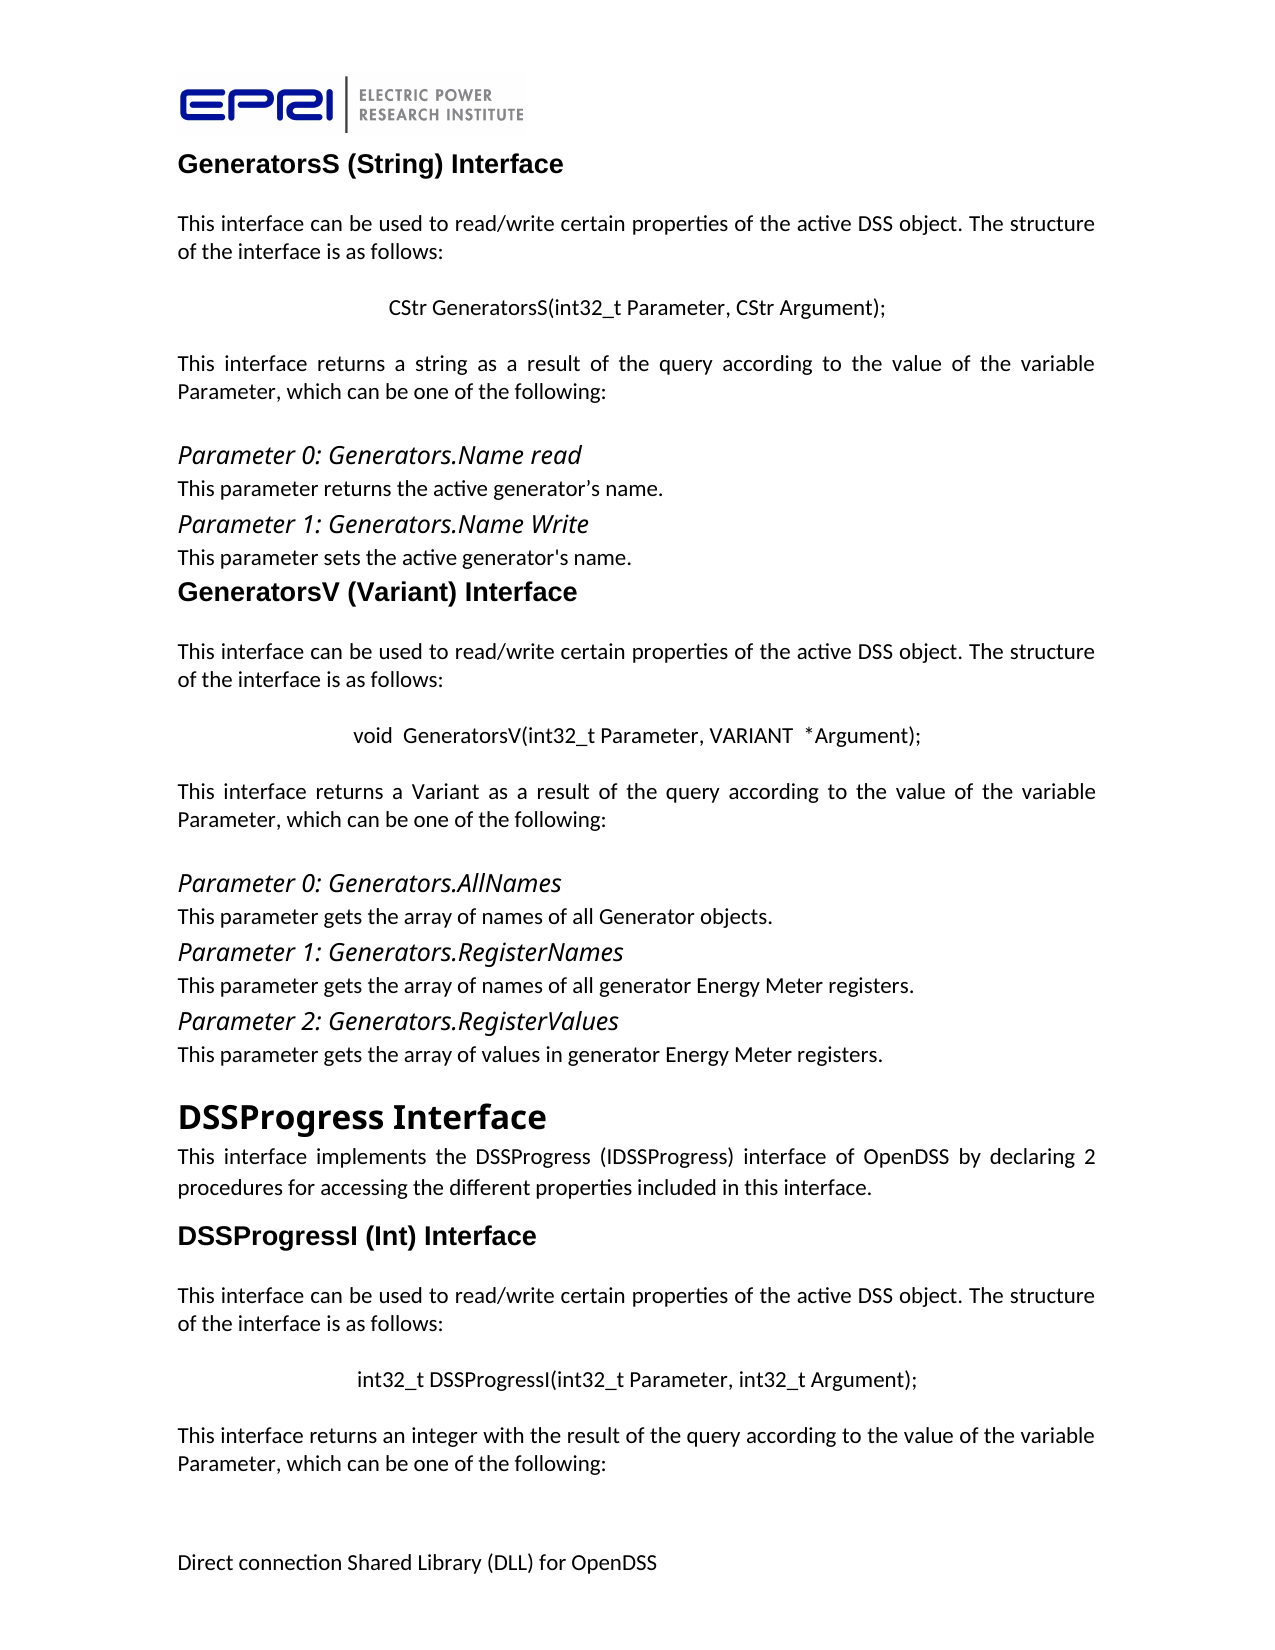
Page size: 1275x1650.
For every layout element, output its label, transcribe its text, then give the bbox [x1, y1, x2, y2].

text This interface can be used to read/write certain properties of the active DSS object. The structure of the interface is as follows: [177, 637, 1098, 693]
subtitle Parameter 1: Generators.Name Write [177, 507, 1098, 541]
text This interface returns a string as a result of the query according to the value of the variable Parameter, which can be one of the following: [177, 349, 1098, 406]
text CStr GeneratorsS(int32_t Parameter, CStr Argument); [177, 293, 1098, 321]
text This interface returns a Variant as a result of the query according to the value of the variable Parameter, which can be one of the following: [177, 777, 1098, 833]
subtitle Parameter 0: Generators.AllNames [177, 866, 1098, 900]
text This interface implements the DSSProgress (IDSSProgress) interface of OpenDSS by declaring 2 procedures for accessing the different properties included in this interface. [177, 1142, 1098, 1201]
picture [177, 73, 526, 136]
subtitle DSSProgressI (Int) Interface [177, 1219, 1098, 1251]
subtitle DSSProgress Interface [177, 1093, 1098, 1139]
text This parameter gets the array of values in generator Energy Meter registers. [177, 1040, 1098, 1068]
text This parameter gets the array of names of all generator Energy Meter registers. [177, 971, 1098, 999]
subtitle Parameter 0: Generators.Name read [177, 438, 1098, 472]
subtitle Parameter 2: Generators.RegisterValues [177, 1004, 1098, 1038]
text This interface can be used to read/write certain properties of the active DSS object. The structure of the interface is as follows: [177, 1281, 1098, 1337]
text This interface can be used to read/write certain properties of the active DSS object. The structure of the interface is as follows: [177, 209, 1098, 265]
subtitle GeneratorsS (String) Interface [177, 148, 1098, 179]
subtitle Parameter 1: Generators.RegisterNames [177, 935, 1098, 969]
text void GeneratorsV(int32_t Parameter, VARIANT *Argument); [177, 721, 1098, 749]
text This parameter gets the array of names of all Generator objects. [177, 902, 1098, 931]
subtitle GeneratorsV (Variant) Interface [177, 576, 1098, 607]
text int32_t DSSProgressI(int32_t Parameter, int32_t Argument); [177, 1365, 1098, 1393]
text This parameter sets the active generator's name. [177, 543, 1098, 571]
text This parameter returns the active generator’s name. [177, 474, 1098, 502]
text This interface returns an integer with the result of the query according to the value of the variable Parameter, which can be one of the following: [177, 1421, 1098, 1477]
